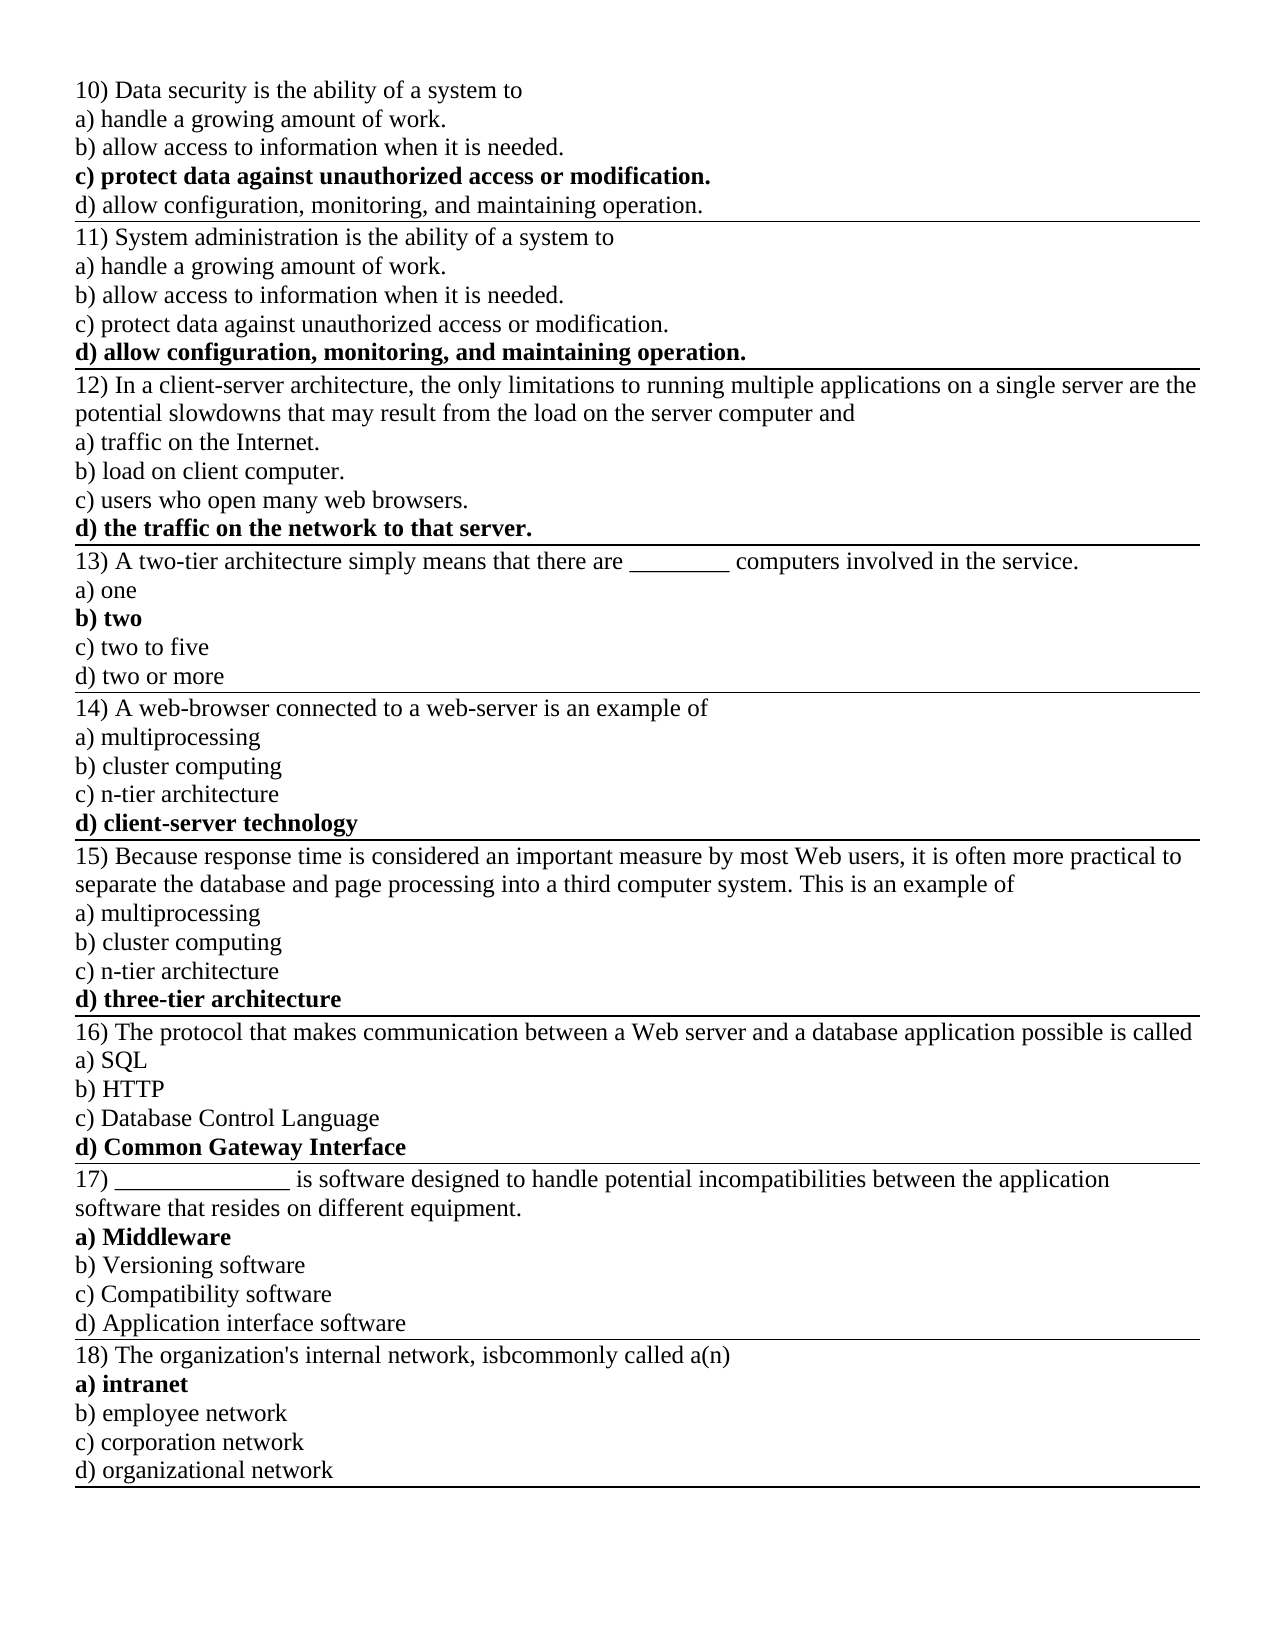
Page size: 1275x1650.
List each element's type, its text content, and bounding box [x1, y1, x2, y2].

text c) n-tier architecture [75, 779, 1200, 808]
text a) Middleware [75, 1222, 1200, 1251]
text b) HTTP [75, 1074, 1200, 1103]
text 12) In a client-server architecture, the only limitations to running multiple applications on a single server are the potential slowdowns that may result from the load on the server computer and [75, 370, 1200, 427]
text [75, 161, 1200, 190]
text a) SQL [75, 1046, 1200, 1074]
text c) n-tier architecture [75, 956, 1200, 984]
text 15) Because response time is considered an important measure by most Web users, it is often more practical to separate the database and page processing into a third computer system. This is an example of [75, 841, 1200, 898]
text c) two to five [75, 632, 1200, 661]
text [75, 190, 1200, 221]
text c) corporation network [75, 1427, 1200, 1455]
text c) users who open many web browsers. [75, 485, 1200, 513]
text c) protect data against unauthorized access or modification. [75, 309, 1200, 337]
text b) Versioning software [75, 1251, 1200, 1279]
text b) employee network [75, 1398, 1200, 1427]
text d) three-tier architecture [75, 984, 1200, 1015]
text 11) System administration is the ability of a system to [75, 222, 1200, 251]
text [75, 132, 1200, 161]
text d) organizational network [75, 1455, 1200, 1486]
text d) allow configuration, monitoring, and maintaining operation. [75, 337, 1200, 368]
text b) two [75, 603, 1200, 632]
text 17) ______________ is software designed to handle potential incompatibilities between the application software that resides on different equipment. [75, 1164, 1200, 1222]
text c) Database Control Language [75, 1103, 1200, 1132]
text a) handle a growing amount of work. [75, 104, 1200, 132]
text d) two or more [75, 661, 1200, 692]
text a) one [75, 575, 1200, 603]
text 10) Data security is the ability of a system to [75, 75, 1200, 104]
text 16) The protocol that makes communication between a Web server and a database application possible is called [75, 1017, 1200, 1046]
text b) cluster computing [75, 927, 1200, 956]
text a) multiprocessing [75, 898, 1200, 927]
text 18) The organization's internal network, isbcommonly called a(n) [75, 1340, 1200, 1369]
text b) load on client computer. [75, 456, 1200, 485]
text d) Common Gateway Interface [75, 1132, 1200, 1163]
text d) Application interface software [75, 1308, 1200, 1339]
text 13) A two-tier architecture simply means that there are ________ computers involved in the service. [75, 546, 1200, 575]
text 14) A web-browser connected to a web-server is an example of [75, 693, 1200, 722]
text a) handle a growing amount of work. [75, 251, 1200, 280]
text b) allow access to information when it is needed. [75, 280, 1200, 309]
text c) Compatibility software [75, 1279, 1200, 1308]
text d) the traffic on the network to that server. [75, 513, 1200, 544]
text a) intranet [75, 1369, 1200, 1398]
text a) traffic on the Internet. [75, 427, 1200, 456]
text b) cluster computing [75, 751, 1200, 779]
text d) client-server technology [75, 808, 1200, 839]
text a) multiprocessing [75, 722, 1200, 751]
